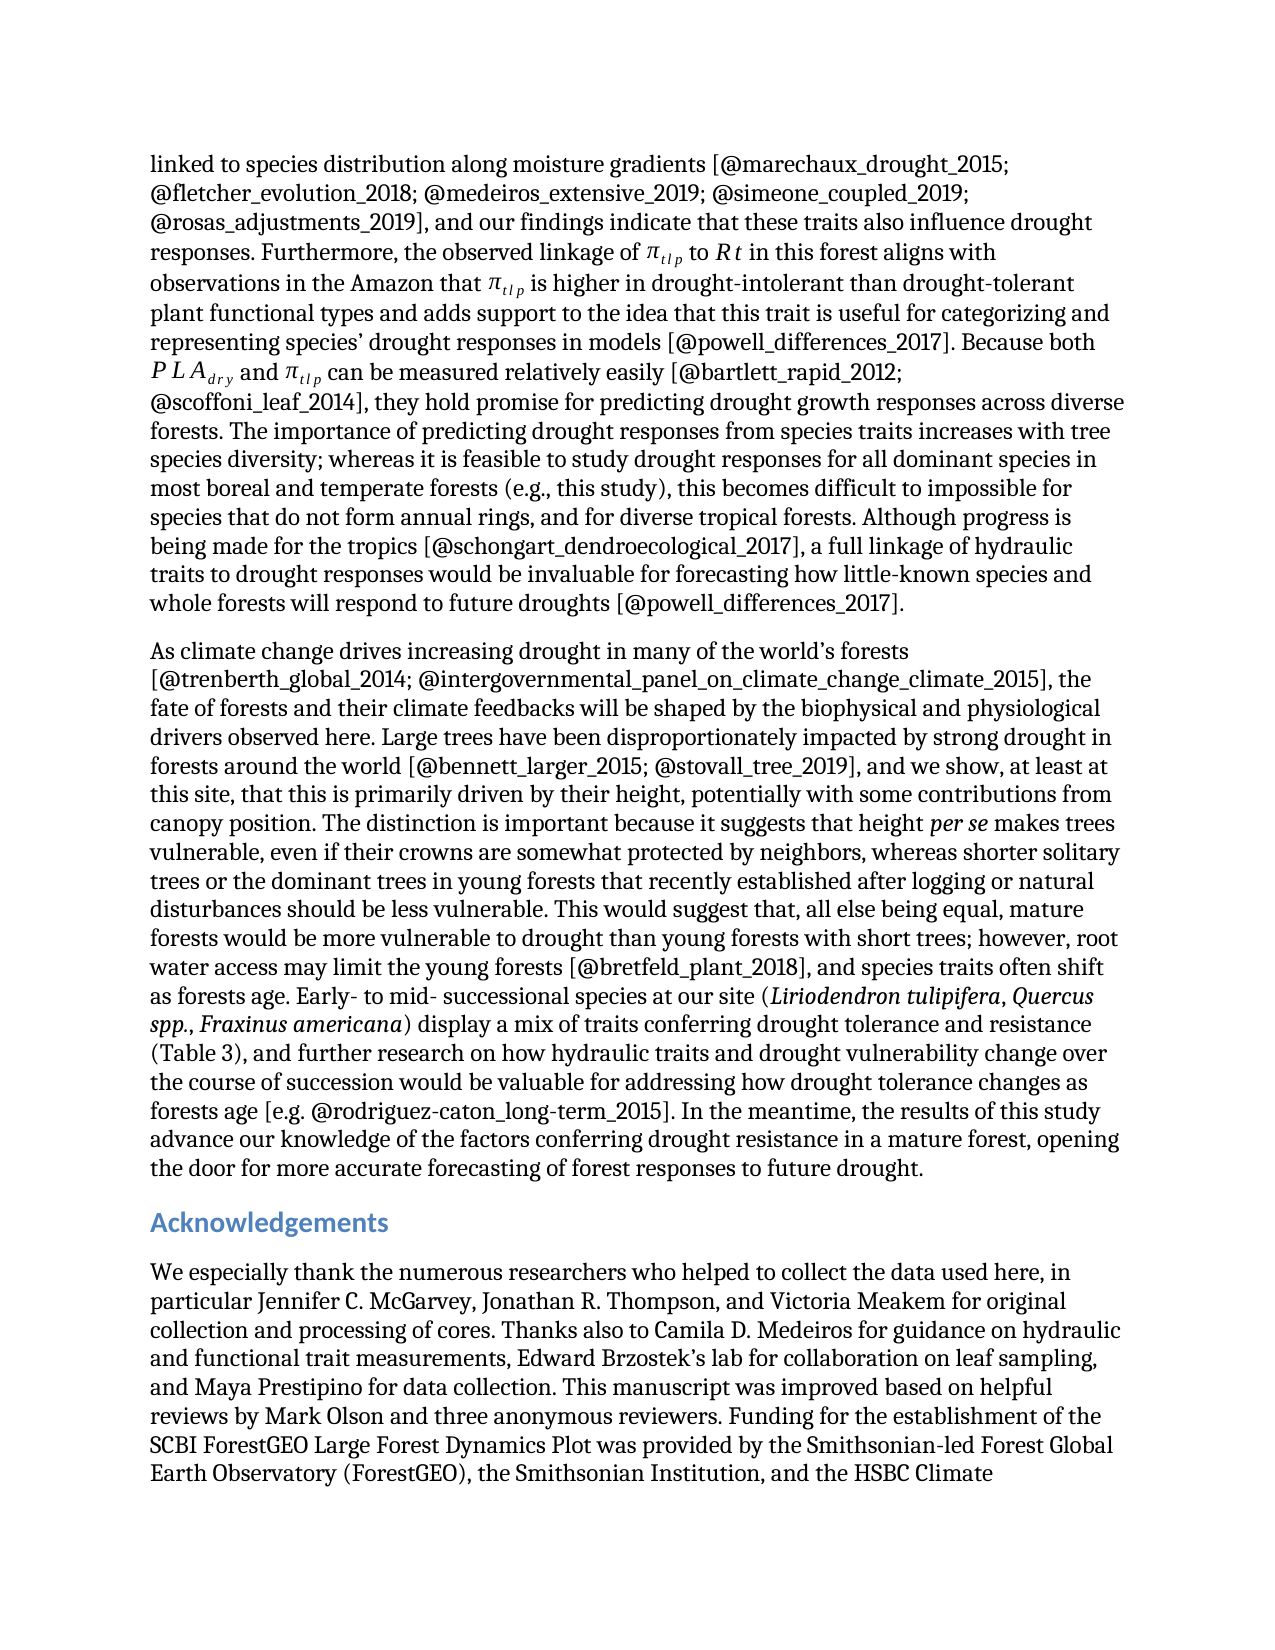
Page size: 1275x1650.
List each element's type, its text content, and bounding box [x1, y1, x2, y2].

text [150, 150, 1125, 618]
text As climate change drives increasing drought in many of the world’s forests [@trenberth_global_2014; @intergovernmental_panel_on_climate_change_climate_2015], the fate of forests and their climate feedbacks will be shaped by the biophysical and physiological drivers observed here. Large trees have been disproportionately impacted by strong drought in forests around the world [@bennett_larger_2015; @stovall_tree_2019], and we show, at least at this site, that this is primarily driven by their height, potentially with some contributions from canopy position. The distinction is important because it suggests that height per se makes trees vulnerable, even if their crowns are somewhat protected by neighbors, whereas shorter solitary trees or the dominant trees in young forests that recently established after logging or natural disturbances should be less vulnerable. This would suggest that, all else being equal, mature forests would be more vulnerable to drought than young forests with short trees; however, root water access may limit the young forests [@bretfeld_plant_2018], and species traits often shift as forests age. Early- to mid- successional species at our site (Liriodendron tulipifera, Quercus spp., Fraxinus americana) display a mix of traits conferring drought tolerance and resistance (Table 3), and further research on how hydraulic traits and drought vulnerability change over the course of succession would be valuable for addressing how drought tolerance changes as forests age [e.g. @rodriguez-caton_long-term_2015]. In the meantime, the results of this study advance our knowledge of the factors conferring drought resistance in a mature forest, opening the door for more accurate forecasting of forest responses to future drought. [150, 637, 1125, 1183]
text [150, 1258, 1125, 1488]
subtitle Acknowledgements [150, 1204, 1125, 1239]
